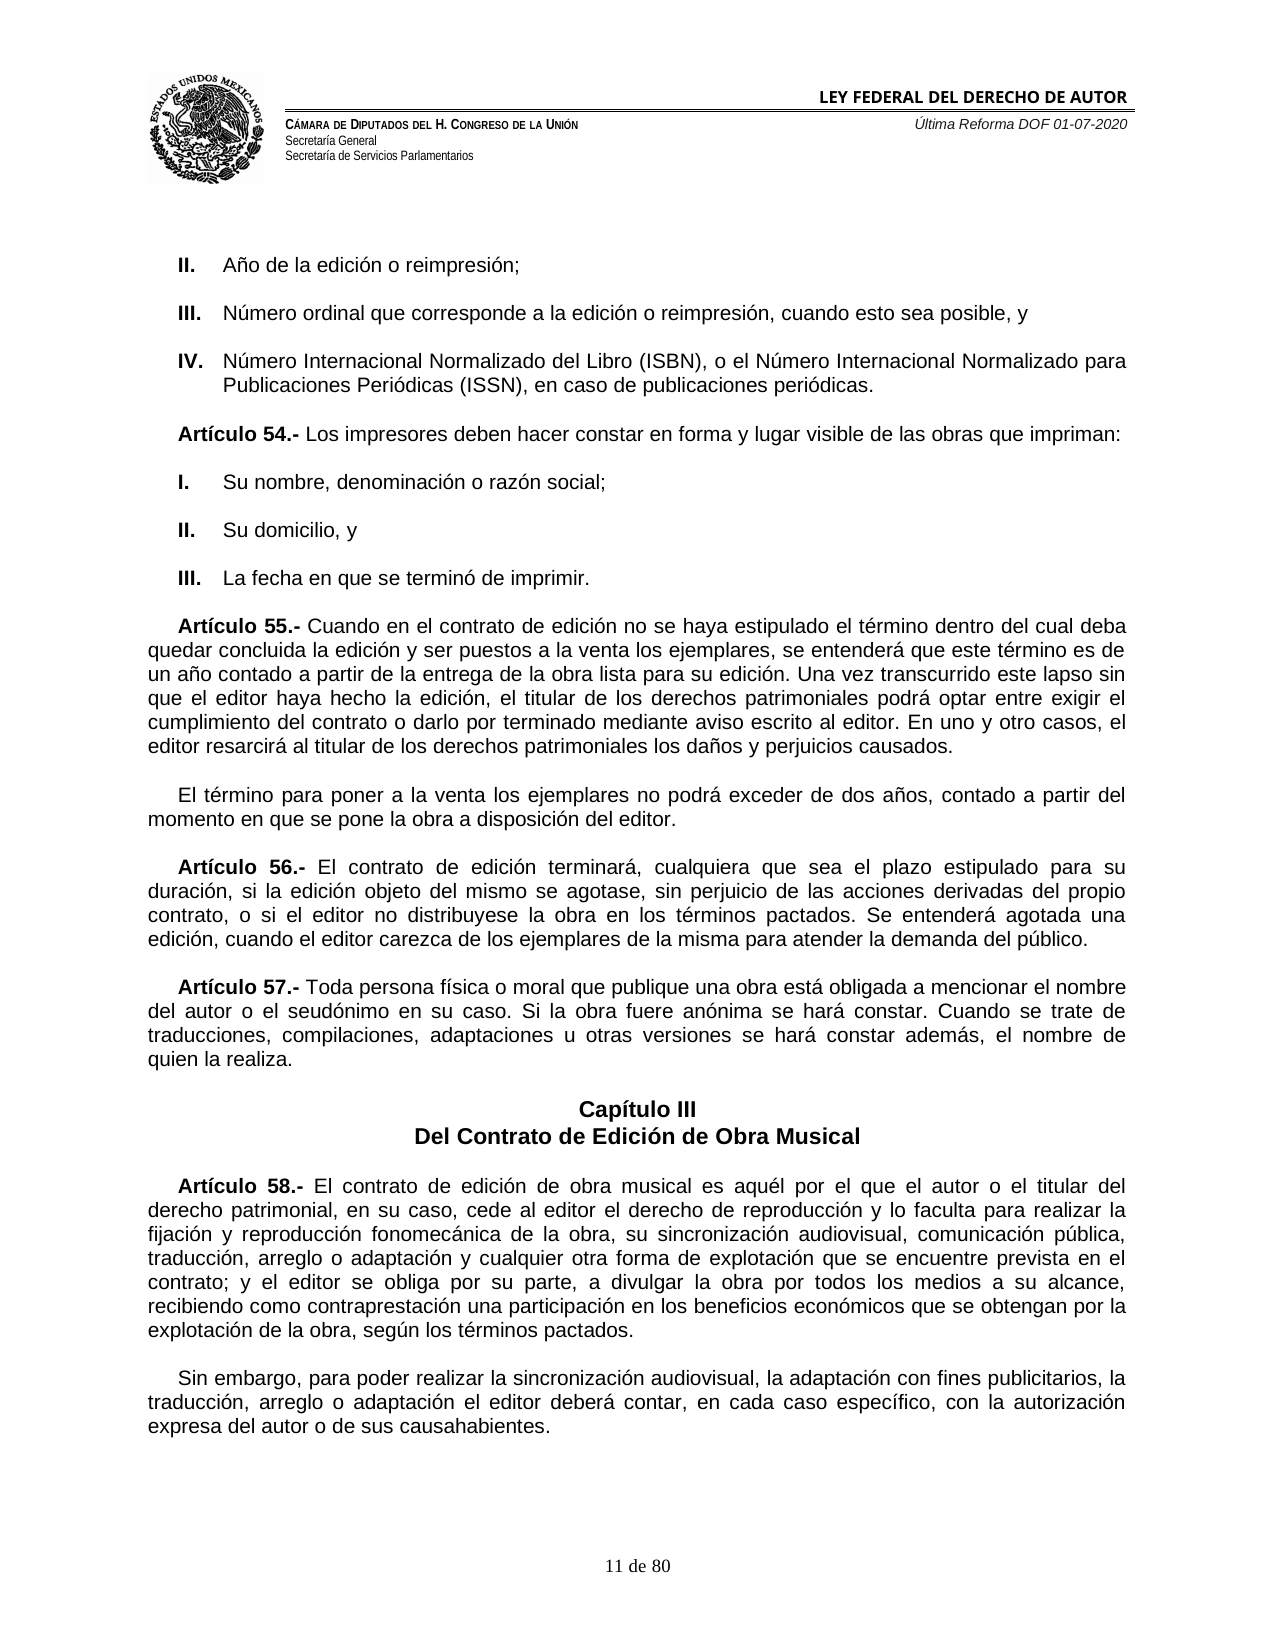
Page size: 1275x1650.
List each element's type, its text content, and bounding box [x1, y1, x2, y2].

text Capítulo III [148, 1095, 1127, 1122]
text III. La fecha en que se terminó de imprimir. [178, 566, 1127, 590]
text Artículo 58.- El contrato de edición de obra musical es aquél por el que el autor o el titular del derecho patrimonial, en su caso, cede al editor el derecho de reproducción y lo faculta para realizar la fijación y reproducción fonomecánica de la obra, su sincronización audiovisual, comunicación pública, traducción, arreglo o adaptación y cualquier otra forma de explotación que se encuentre prevista en el contrato; y el editor se obliga por su parte, a divulgar la obra por todos los medios a su alcance, recibiendo como contraprestación una participación en los beneficios económicos que se obtengan por la explotación de la obra, según los términos pactados. [148, 1173, 1127, 1342]
text Artículo 57.- Toda persona física o moral que publique una obra está obligada a mencionar el nombre del autor o el seudónimo en su caso. Si la obra fuere anónima se hará constar. Cuando se trate de traducciones, compilaciones, adaptaciones u otras versiones se hará constar además, el nombre de quien la realiza. [148, 975, 1127, 1071]
text Artículo 54.- Los impresores deben hacer constar en forma y lugar visible de las obras que impriman: [148, 422, 1127, 446]
text II. Su domicilio, y [178, 518, 1127, 542]
text Artículo 56.- El contrato de edición terminará, cualquiera que sea el plazo estipulado para su duración, si la edición objeto del mismo se agotase, sin perjuicio de las acciones derivadas del propio contrato, o si el editor no distribuyese la obra en los términos pactados. Se entenderá agotada una edición, cuando el editor carezca de los ejemplares de la misma para atender la demanda del público. [148, 855, 1127, 951]
text El término para poner a la venta los ejemplares no podrá exceder de dos años, contado a partir del momento en que se pone la obra a disposición del editor. [148, 782, 1127, 831]
text I. Su nombre, denominación o razón social; [178, 470, 1127, 494]
text IV. Número Internacional Normalizado del Libro (ISBN), o el Número Internacional Normalizado para Publicaciones Periódicas (ISSN), en caso de publicaciones periódicas. [178, 349, 1127, 397]
text II. Año de la edición o reimpresión; [178, 253, 1127, 277]
text Sin embargo, para poder realizar la sincronización audiovisual, la adaptación con fines publicitarios, la traducción, arreglo o adaptación el editor deberá contar, en cada caso específico, con la autorización expresa del autor o de sus causahabientes. [148, 1366, 1127, 1438]
text III. Número ordinal que corresponde a la edición o reimpresión, cuando esto sea posible, y [178, 301, 1127, 325]
text Artículo 55.- Cuando en el contrato de edición no se haya estipulado el término dentro del cual deba quedar concluida la edición y ser puestos a la venta los ejemplares, se entenderá que este término es de un año contado a partir de la entrega de la obra lista para su edición. Una vez transcurrido este lapso sin que el editor haya hecho la edición, el titular de los derechos patrimoniales podrá optar entre exigir el cumplimiento del contrato o darlo por terminado mediante aviso escrito al editor. En uno y otro casos, el editor resarcirá al titular de los derechos patrimoniales los daños y perjuicios causados. [148, 614, 1127, 758]
text Del Contrato de Edición de Obra Musical [148, 1122, 1127, 1149]
